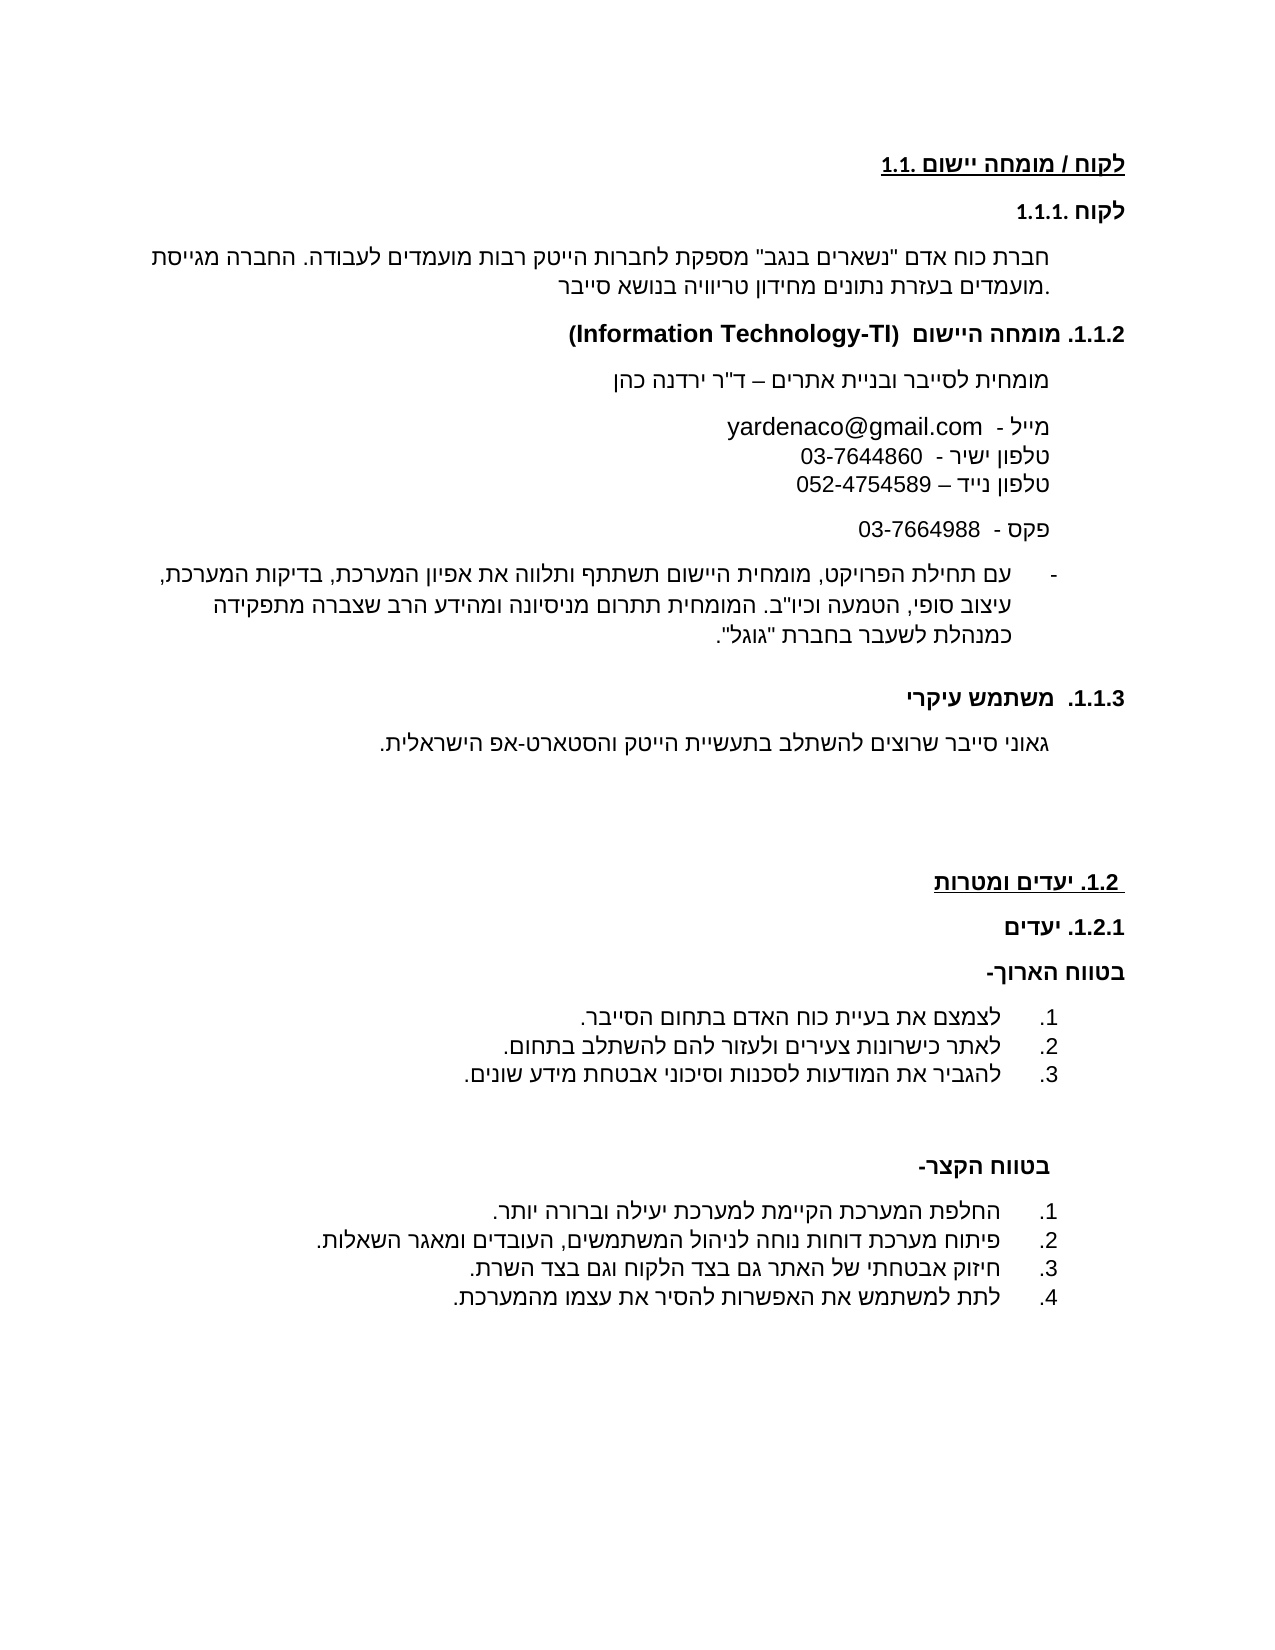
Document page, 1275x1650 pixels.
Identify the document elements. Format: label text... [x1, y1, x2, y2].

text 1.1.3. משתמש עיקרי [150, 685, 1125, 711]
list להגביר את המודעות לסכנות וסיכוני אבטחת מידע שונים. [150, 1061, 1039, 1088]
text בטווח הקצר- [150, 1153, 1125, 1179]
text מומחית לסייבר ובניית אתרים – ד"ר ירדנה כהן [150, 367, 1125, 393]
list לתת למשתמש את האפשרות להסיר את עצמו מהמערכת. [150, 1284, 1039, 1310]
text 1.1.2. מומחה היישום (Information Technology-TI) [150, 319, 1125, 348]
list עם תחילת הפרויקט, מומחית היישום תשתתף ותלווה את אפיון המערכת, בדיקות המערכת, עיצוב סופי, הטמעה וכיו"ב. המומחית תתרום מניסיונה ומהידע הרב שצברה מתפקידה כמנהלת לשעבר בחברת "גוגל". [150, 561, 1050, 648]
text חברת כוח אדם "נשארים בנגב" מספקת לחברות הייטק רבות מועמדים לעבודה. החברה מגייסת מועמדים בעזרת נתונים מחידון טריוויה בנושא סייבר. [84, 244, 1050, 300]
text 1.1.1. לקוח [225, 197, 1125, 225]
text 1.2. יעדים ומטרות [150, 869, 1125, 895]
list החלפת המערכת הקיימת למערכת יעילה וברורה יותר. [150, 1198, 1039, 1225]
list לצמצם את בעיית כוח האדם בתחום הסייבר. [150, 1004, 1039, 1031]
list לאתר כישרונות צעירים ולעזור להם להשתלב בתחום. [150, 1033, 1039, 1059]
text גאוני סייבר שרוצים להשתלב בתעשיית הייטק והסטארט-אפ הישראלית. [150, 730, 1125, 757]
text פקס - 03-7664988 [150, 516, 1125, 543]
text מייל - yardenaco@gmail.com טלפון ישיר - 03-7644860 טלפון נייד – 052-4754589 [150, 412, 1050, 498]
text בטווח הארוך- [150, 959, 1125, 986]
text 1.1. לקוח / מומחה יישום [225, 150, 1125, 178]
list פיתוח מערכת דוחות נוחה לניהול המשתמשים, העובדים ומאגר השאלות. [150, 1227, 1039, 1253]
list חיזוק אבטחתי של האתר גם בצד הלקוח וגם בצד השרת. [150, 1255, 1039, 1282]
text 1.2.1. יעדים [150, 914, 1125, 941]
